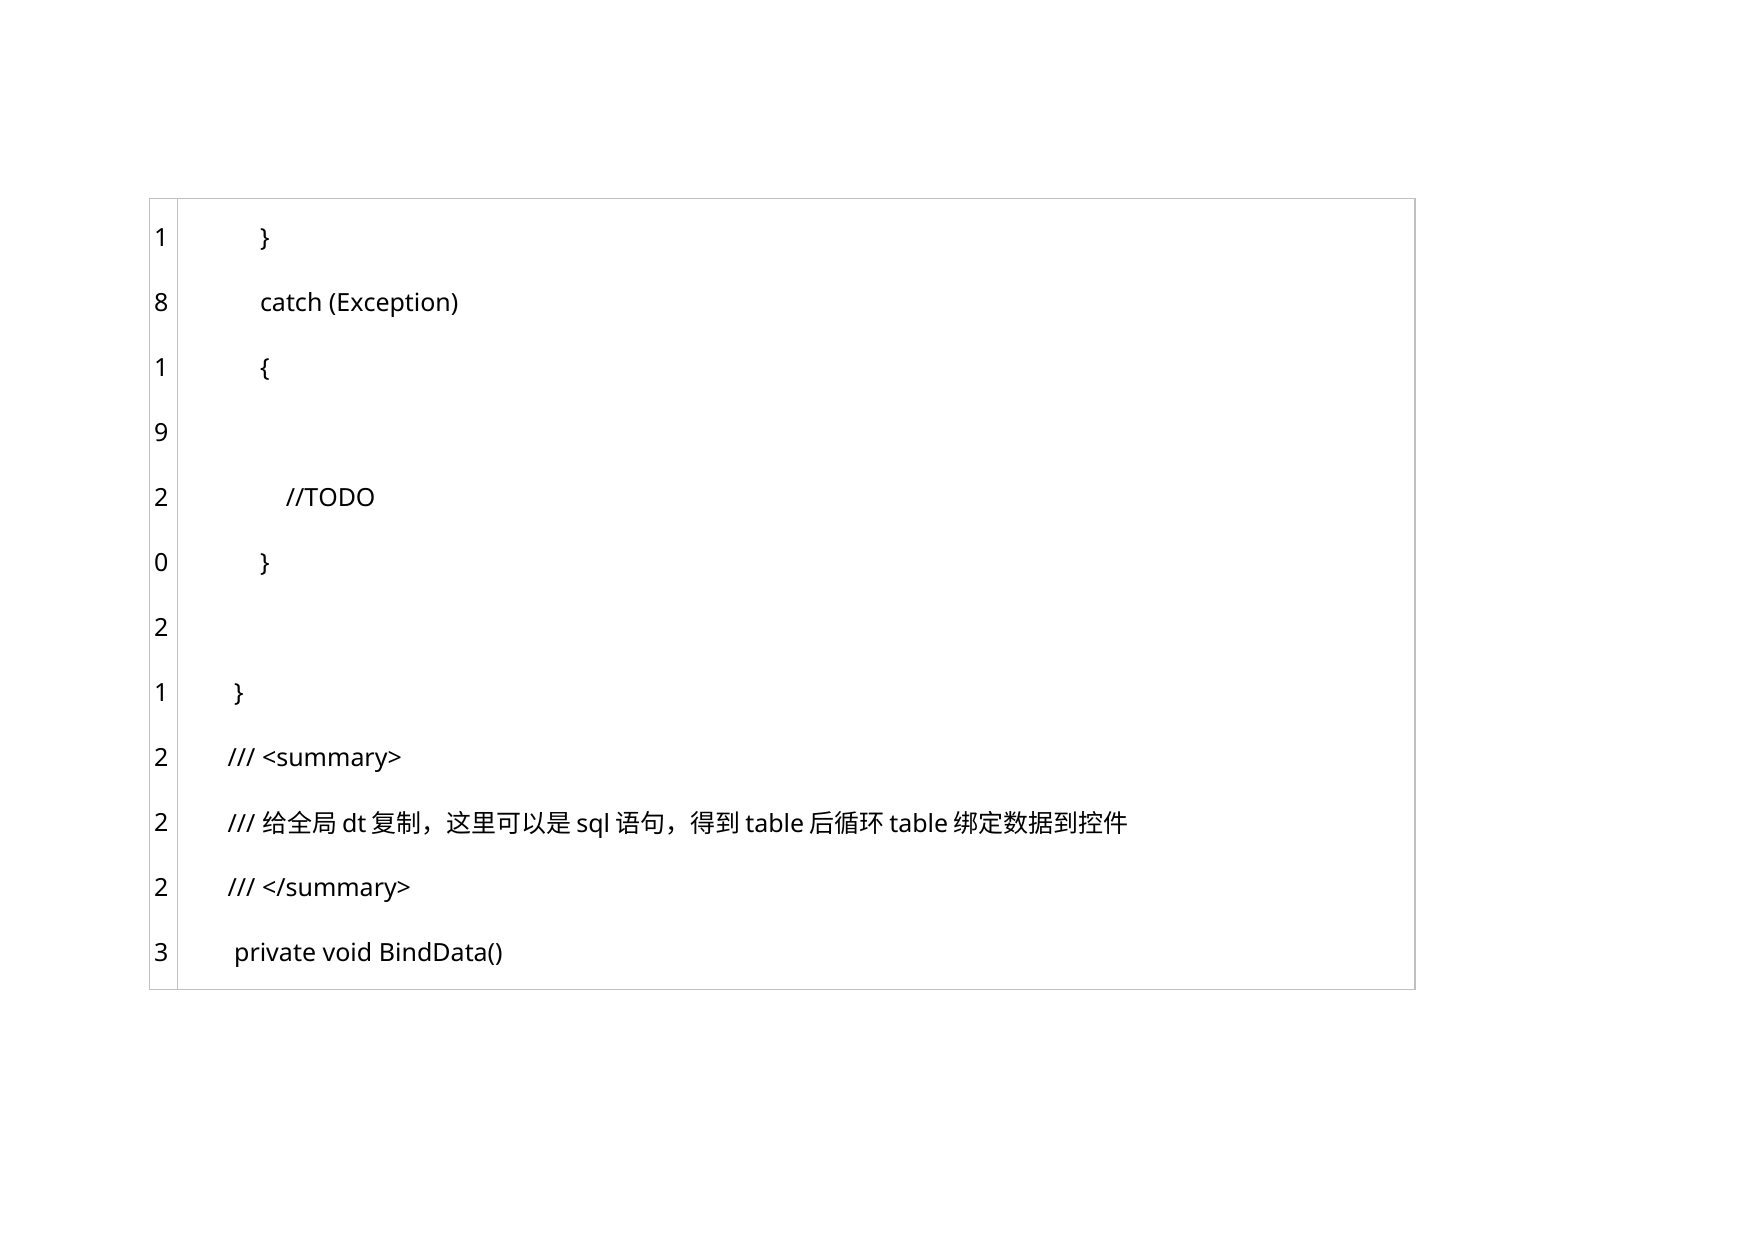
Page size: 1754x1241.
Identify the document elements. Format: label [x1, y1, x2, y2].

table_header [178, 199, 1414, 988]
table_header [150, 199, 177, 988]
